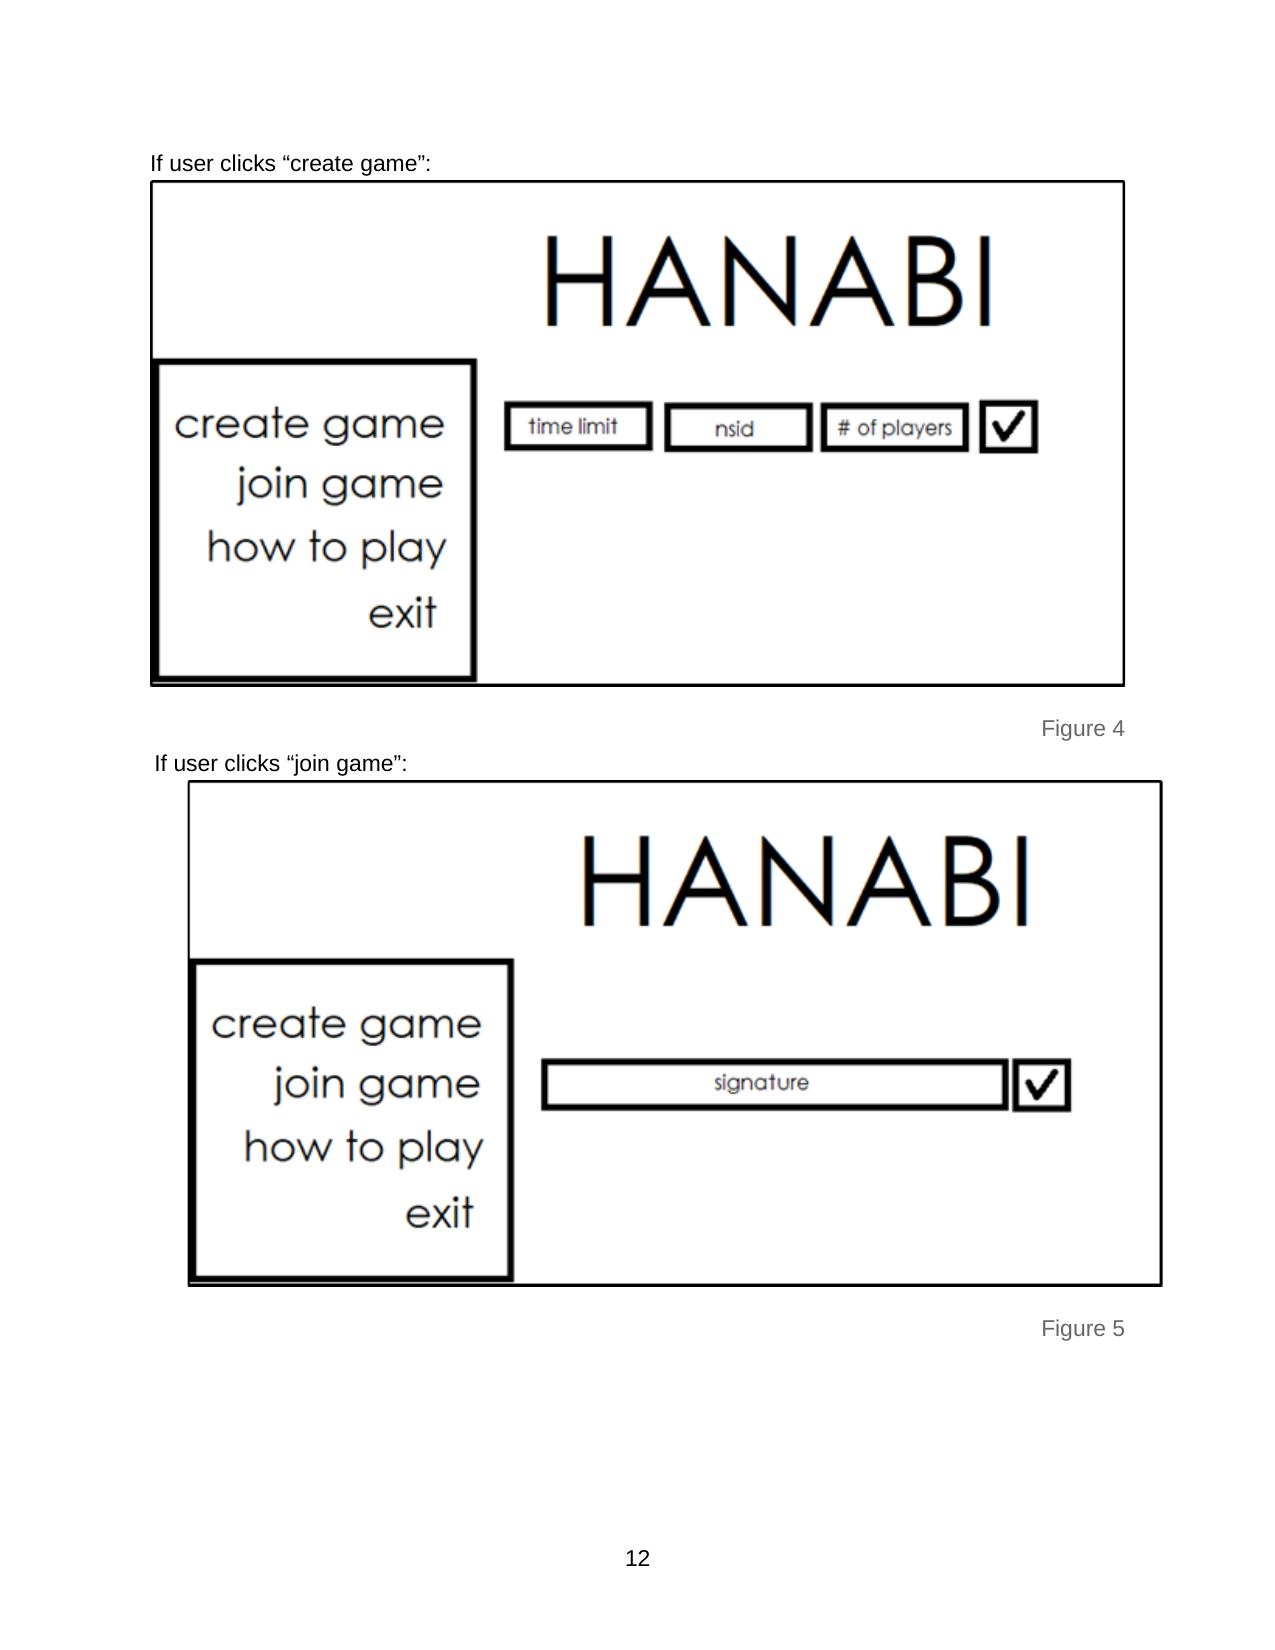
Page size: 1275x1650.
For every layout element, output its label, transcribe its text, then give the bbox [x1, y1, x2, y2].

subtitle Figure 5 [150, 1315, 1125, 1342]
text If user clicks “create game”: [150, 150, 1125, 180]
picture [150, 180, 1125, 687]
subtitle Figure 4 [150, 715, 1125, 742]
picture [187, 780, 1163, 1287]
text If user clicks “join game”: [150, 750, 1125, 776]
